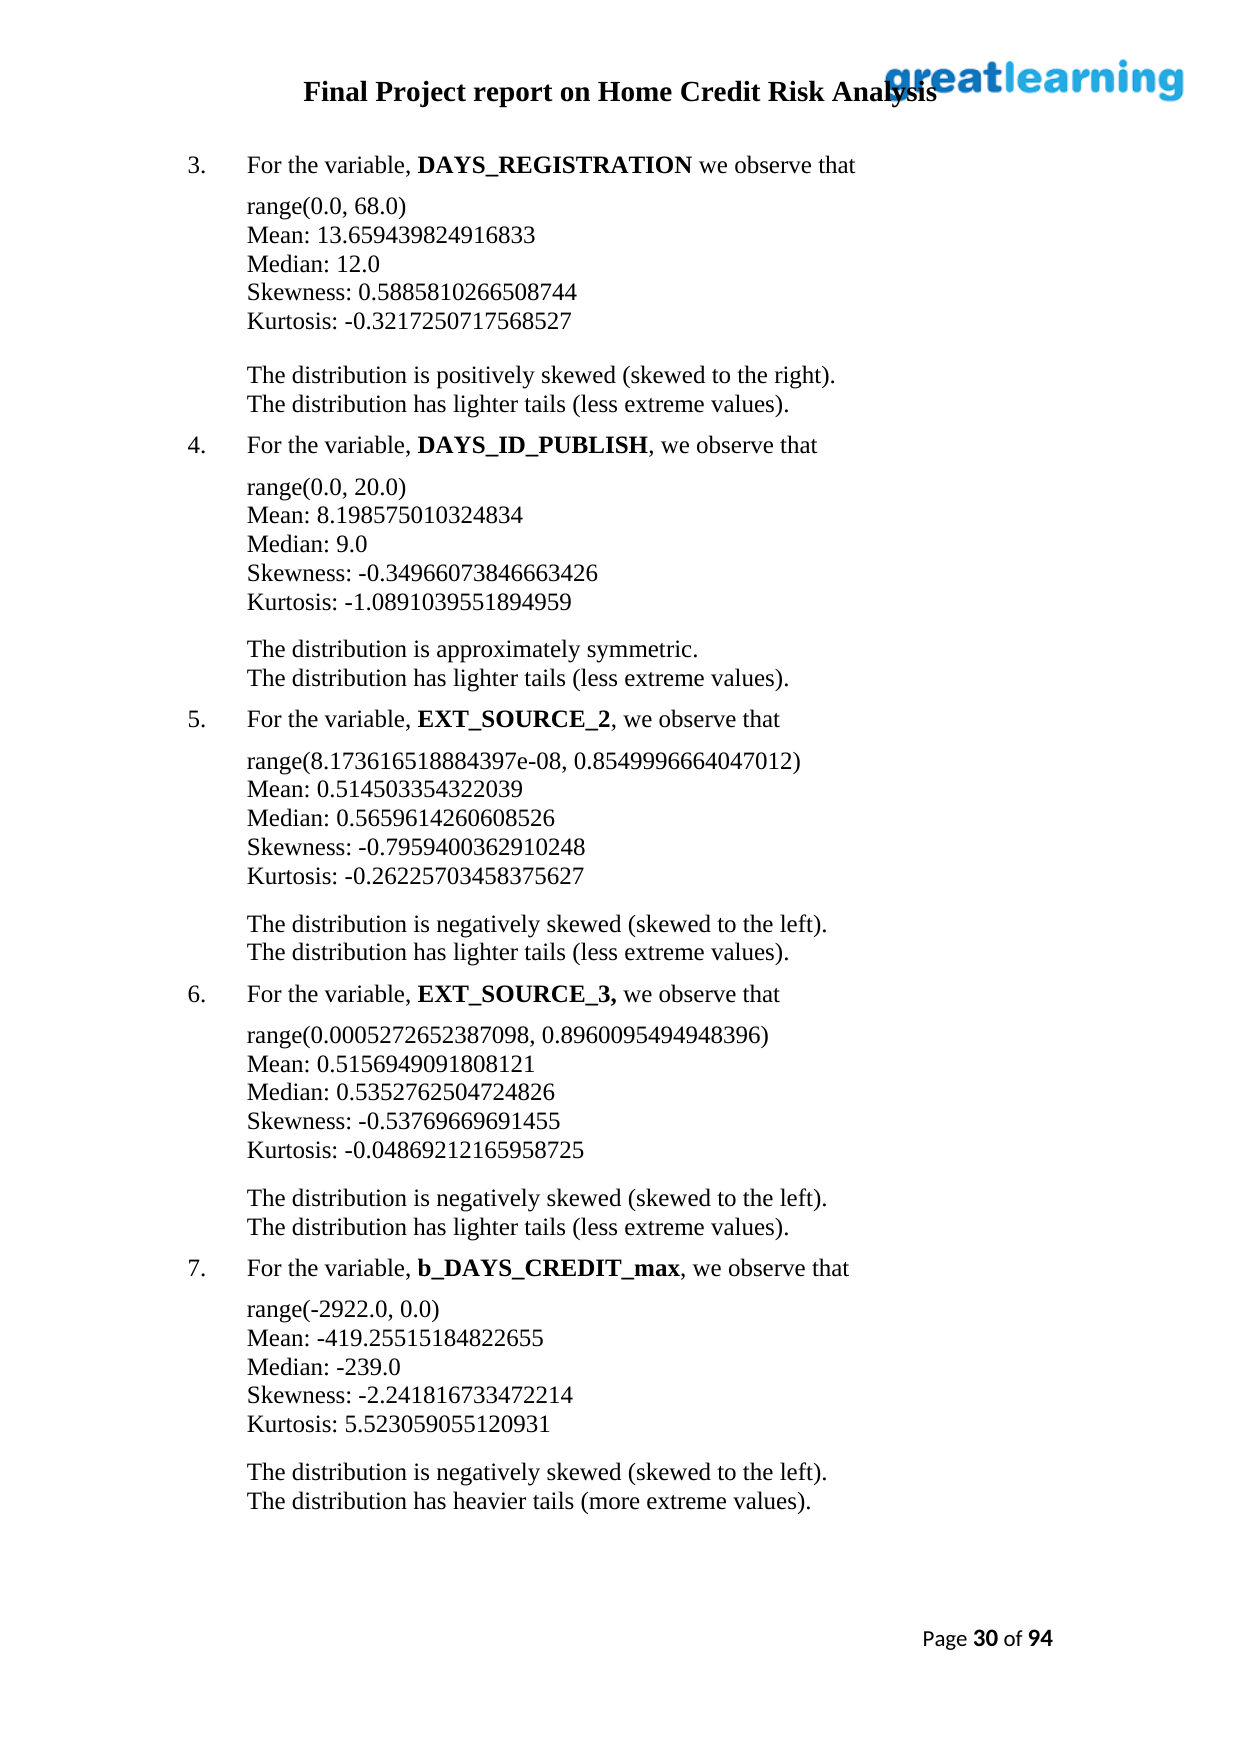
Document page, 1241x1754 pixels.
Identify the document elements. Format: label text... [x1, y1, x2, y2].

text Kurtosis: -0.26225703458375627 [247, 861, 1053, 889]
text Kurtosis: -1.0891039551894959 [247, 587, 1053, 615]
text Kurtosis: 5.523059055120931 [247, 1409, 1053, 1438]
text range(0.0, 68.0) [247, 191, 1053, 220]
text The distribution has lighter tails (less extreme values). [247, 937, 1053, 966]
text The distribution is approximately symmetric. [247, 634, 1053, 663]
text The distribution is negatively skewed (skewed to the left). [247, 1457, 1053, 1486]
text The distribution has heavier tails (more extreme values). [247, 1486, 1053, 1514]
text Kurtosis: -0.04869212165958725 [247, 1135, 1053, 1164]
text The distribution has lighter tails (less extreme values). [247, 1212, 1053, 1240]
text range(-2922.0, 0.0) [247, 1294, 1053, 1323]
text Kurtosis: -0.3217250717568527 [247, 306, 1053, 335]
text The distribution is negatively skewed (skewed to the left). [247, 909, 1053, 937]
list For the variable, EXT_SOURCE_3, we observe that [187, 979, 1053, 1007]
text Mean: 0.514503354322039 [247, 774, 1053, 803]
text The distribution has lighter tails (less extreme values). [247, 663, 1053, 692]
text Median: 12.0 [247, 249, 1053, 277]
text Skewness: -0.34966073846663426 [247, 558, 1053, 587]
list For the variable, b_DAYS_CREDIT_max, we observe that [187, 1253, 1053, 1282]
list For the variable, DAYS_ID_PUBLISH, we observe that [187, 430, 1053, 459]
text Median: 9.0 [247, 529, 1053, 558]
text Mean: -419.25515184822655 [247, 1323, 1053, 1352]
text range(0.0, 20.0) [247, 472, 1053, 500]
text range(8.173616518884397e-08, 0.8549996664047012) [247, 746, 1053, 774]
text Skewness: 0.5885810266508744 [247, 277, 1053, 306]
text Mean: 8.198575010324834 [247, 500, 1053, 529]
list For the variable, DAYS_REGISTRATION we observe that [187, 150, 1053, 179]
text The distribution has lighter tails (less extreme values). [247, 389, 1053, 418]
text Mean: 0.5156949091808121 [247, 1049, 1053, 1077]
text Skewness: -2.241816733472214 [247, 1380, 1053, 1409]
text The distribution is negatively skewed (skewed to the left). [247, 1183, 1053, 1212]
text Median: 0.5659614260608526 [247, 803, 1053, 832]
text Mean: 13.659439824916833 [247, 220, 1053, 249]
picture [877, 53, 1188, 109]
text Median: -239.0 [247, 1352, 1053, 1380]
text The distribution is positively skewed (skewed to the right). [247, 360, 1053, 389]
text range(0.0005272652387098, 0.8960095494948396) [247, 1020, 1053, 1049]
text Skewness: -0.53769669691455 [247, 1106, 1053, 1135]
text Skewness: -0.7959400362910248 [247, 832, 1053, 861]
text Median: 0.5352762504724826 [247, 1077, 1053, 1106]
list For the variable, EXT_SOURCE_2, we observe that [187, 704, 1053, 733]
